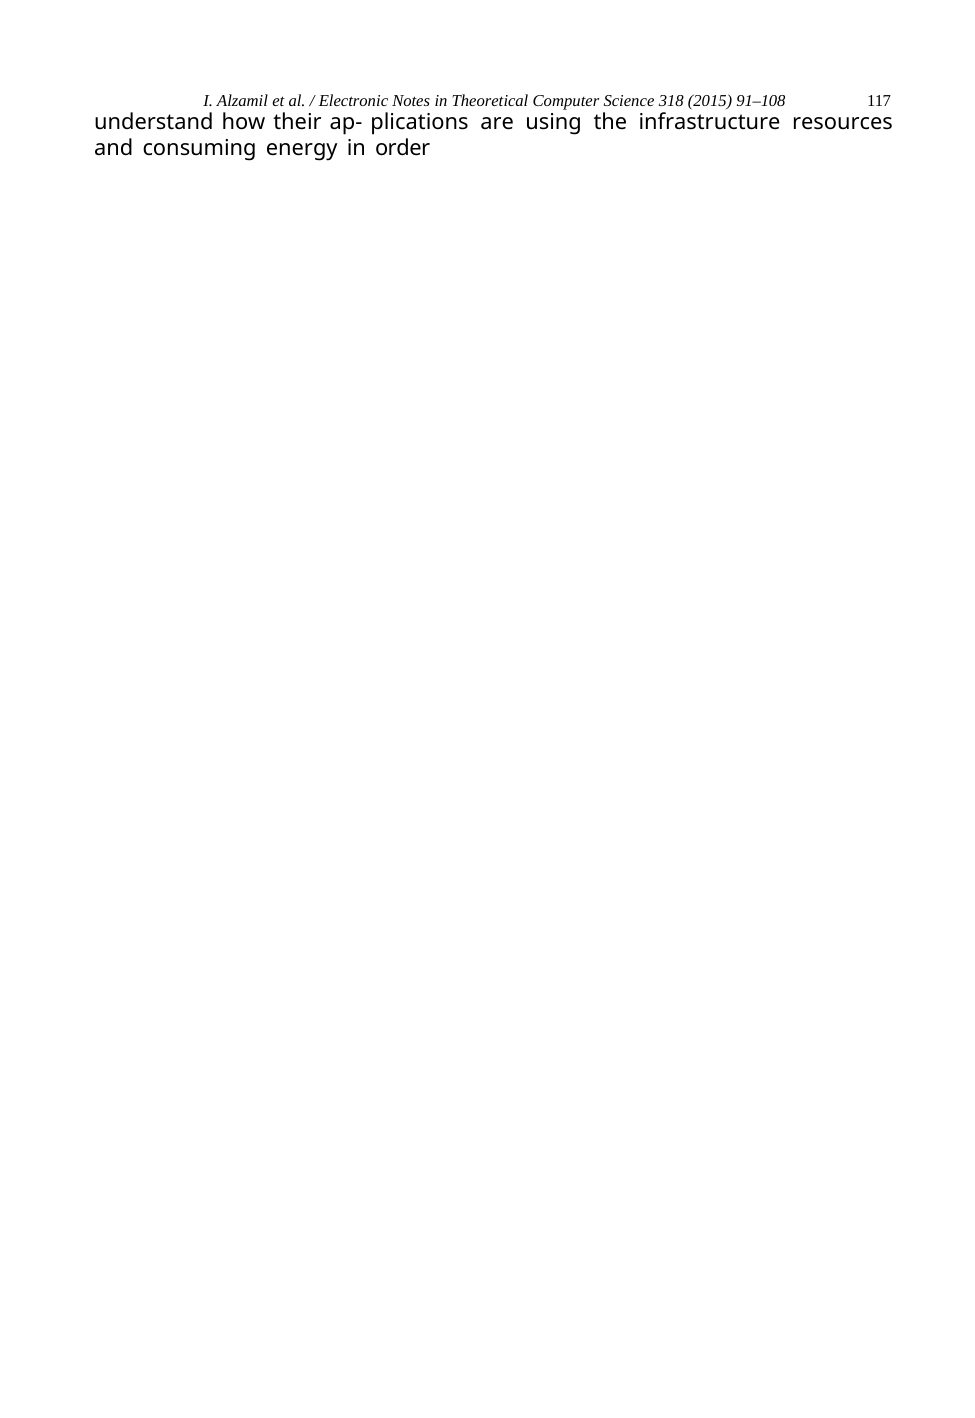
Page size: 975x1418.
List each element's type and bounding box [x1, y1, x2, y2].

text [94, 108, 893, 162]
